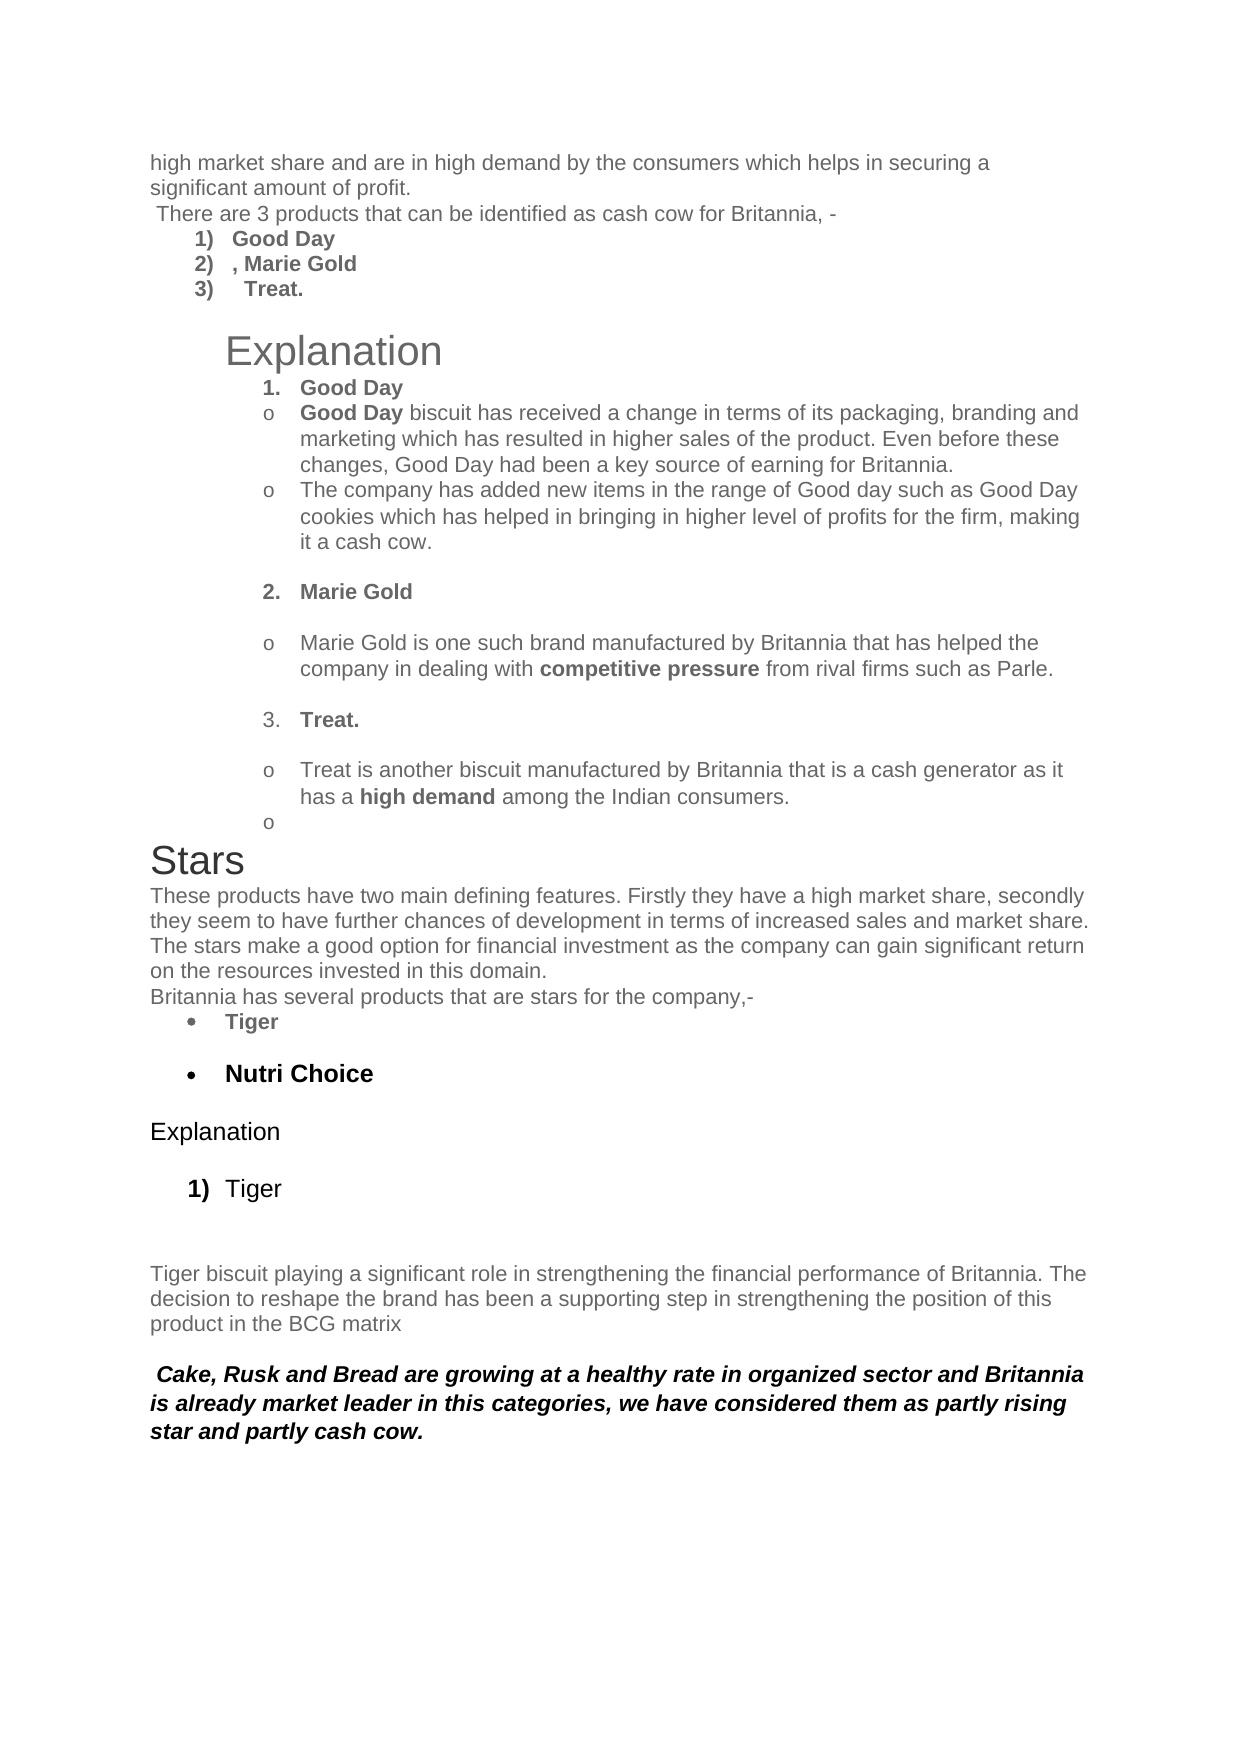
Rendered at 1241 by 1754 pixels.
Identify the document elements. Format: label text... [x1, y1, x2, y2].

text The stars make a good option for financial investment as the company can gain significant return on the resources invested in this domain. [150, 933, 1090, 983]
text Britannia has several products that are stars for the company,- [150, 983, 1090, 1009]
list The company has added new items in the range of Good day such as Good Day cookies which has helped in bringing in higher level of profits for the firm, making it a cash cow. [262, 477, 1090, 554]
list Good Day [194, 226, 1090, 251]
list , Marie Gold [194, 251, 1090, 276]
text Explanation [225, 326, 1090, 374]
subtitle Stars [150, 836, 1090, 883]
text Tiger biscuit playing a significant role in strengthening the financial performance of Britannia. The decision to reshape the brand has been a supporting step in strengthening the position of this product in the BCG matrix [150, 1260, 1090, 1336]
list Treat. [262, 707, 1090, 732]
list Treat is another biscuit manufactured by Britannia that is a cash generator as it has a high demand among the Indian consumers. [262, 757, 1090, 809]
text These products have two main defining features. Firstly they have a high market share, secondly they seem to have further chances of development in terms of increased sales and market share. [150, 883, 1090, 933]
list Tiger [187, 1174, 1090, 1203]
list Nutri Choice [187, 1059, 1090, 1088]
text Explanation [150, 1117, 1090, 1145]
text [150, 150, 1090, 200]
list Good Day [262, 374, 1090, 399]
text There are 3 products that can be identified as cash cow for Britannia, - [150, 200, 1090, 226]
list Marie Gold is one such brand manufactured by Britannia that has helped the company in dealing with competitive pressure from rival firms such as Parle. [262, 629, 1090, 682]
list Tiger [187, 1009, 1090, 1034]
text Cake, Rusk and Bread are growing at a healthy rate in organized sector and Britannia is already market leader in this categories, we have considered them as partly rising star and partly cash cow. [150, 1361, 1090, 1444]
list Marie Gold [262, 579, 1090, 604]
list Treat. [194, 276, 1090, 301]
list Good Day biscuit has received a change in terms of its packaging, branding and marketing which has resulted in higher sales of the product. Even before these changes, Good Day had been a key source of earning for Britannia. [262, 399, 1090, 477]
